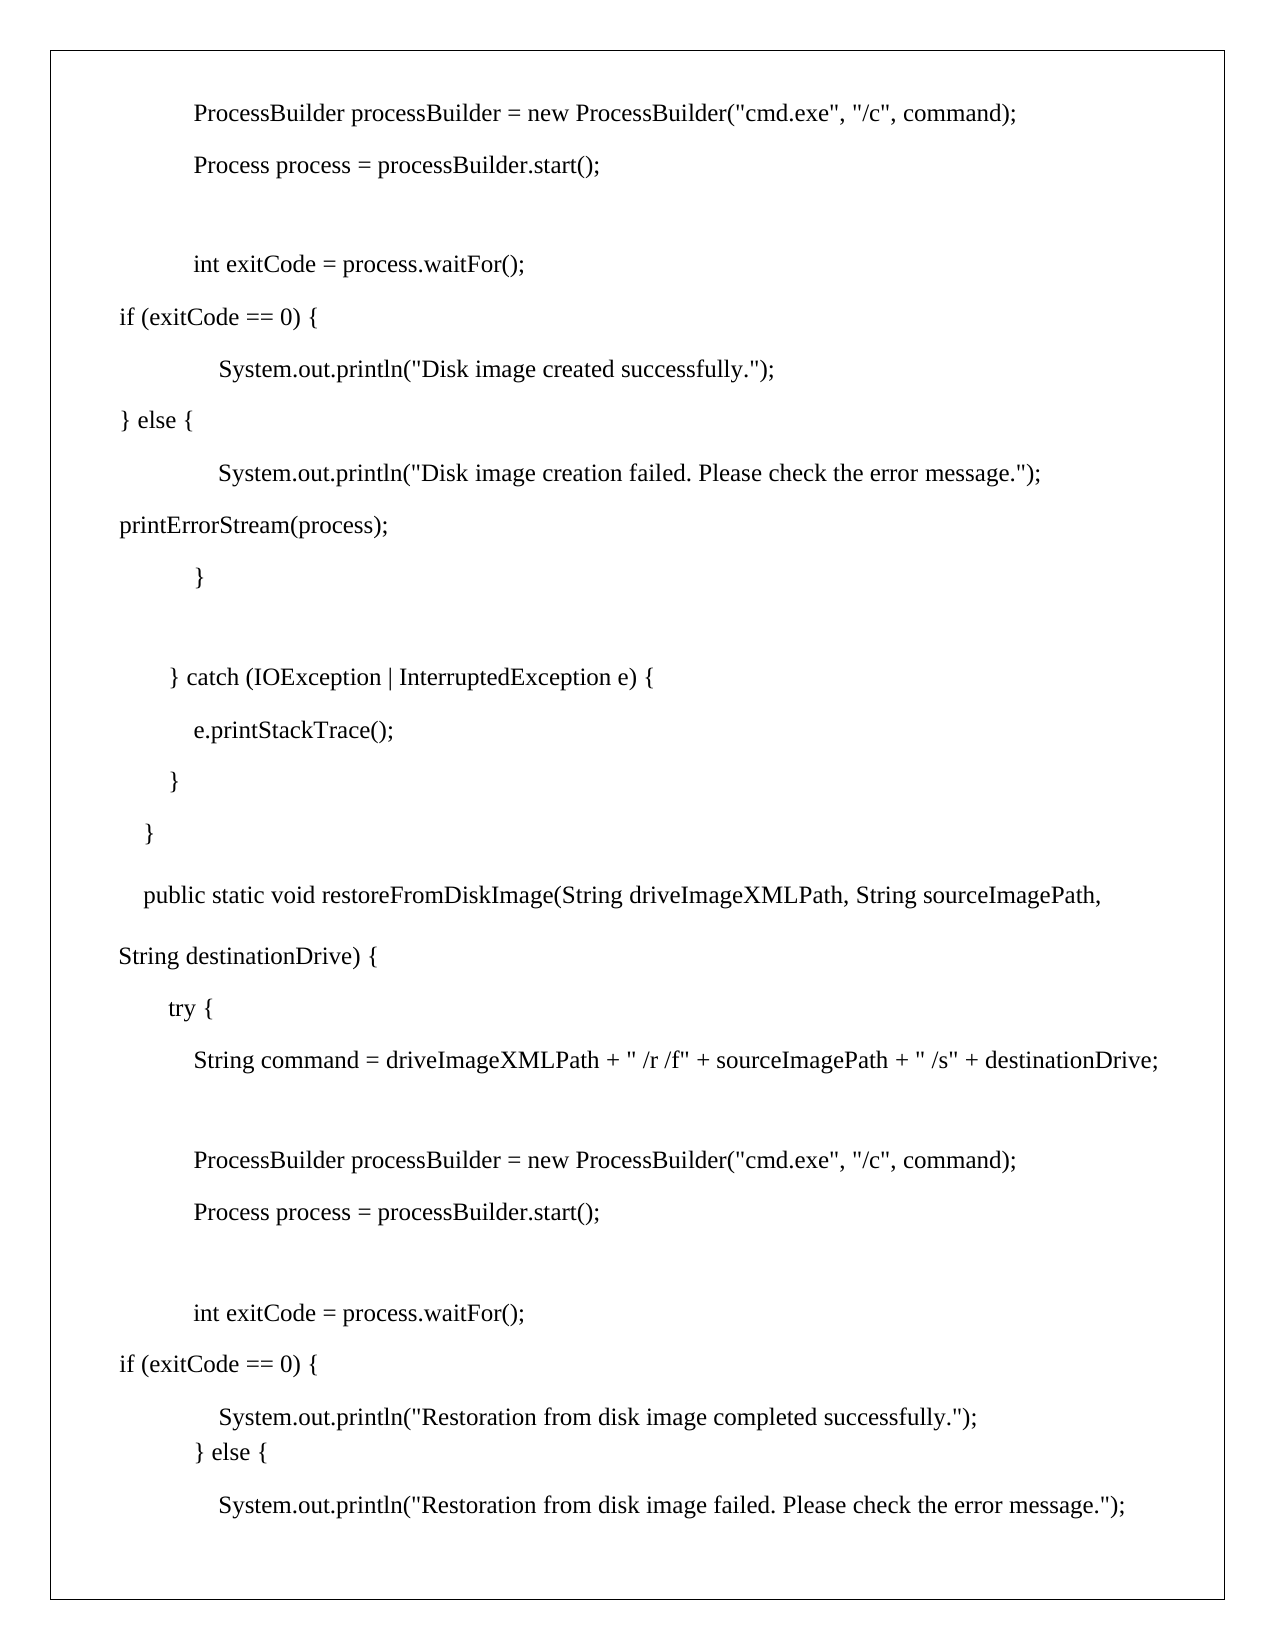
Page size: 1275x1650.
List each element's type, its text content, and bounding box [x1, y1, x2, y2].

text String command = driveImageXMLPath + " /r /f" + sourceImagePath + " /s" + destinationDrive; [193, 1046, 1213, 1074]
text int exitCode = process.waitFor(); if (exitCode == 0) { [119, 1298, 526, 1378]
text } [193, 562, 1213, 591]
text } else { [119, 406, 1213, 434]
text } catch (IOException | InterruptedException e) { e.printStackTrace(); [168, 662, 656, 743]
text System.out.println("Restoration from disk image completed successfully."); [218, 1402, 1213, 1431]
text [119, 1490, 1213, 1519]
text String destinationDrive) { try { [118, 941, 379, 1022]
text } [168, 767, 1213, 795]
text } [143, 818, 1213, 846]
text } else { [193, 1437, 1213, 1466]
text System.out.println("Disk image created successfully."); [218, 354, 1213, 383]
text int exitCode = process.waitFor(); if (exitCode == 0) { [119, 249, 526, 330]
text public static void restoreFromDiskImage(String driveImageXMLPath, String sourceImagePath, [143, 880, 1213, 908]
text ProcessBuilder processBuilder = new ProcessBuilder("cmd.exe", "/c", command); Process process = processBuilder.start(); [193, 1146, 1059, 1226]
text System.out.println("Disk image creation failed. Please check the error message."); [217, 458, 1042, 487]
text printErrorStream(process); [119, 510, 1213, 539]
text ProcessBuilder processBuilder = new ProcessBuilder("cmd.exe", "/c", command); Process process = processBuilder.start(); [193, 98, 1059, 179]
